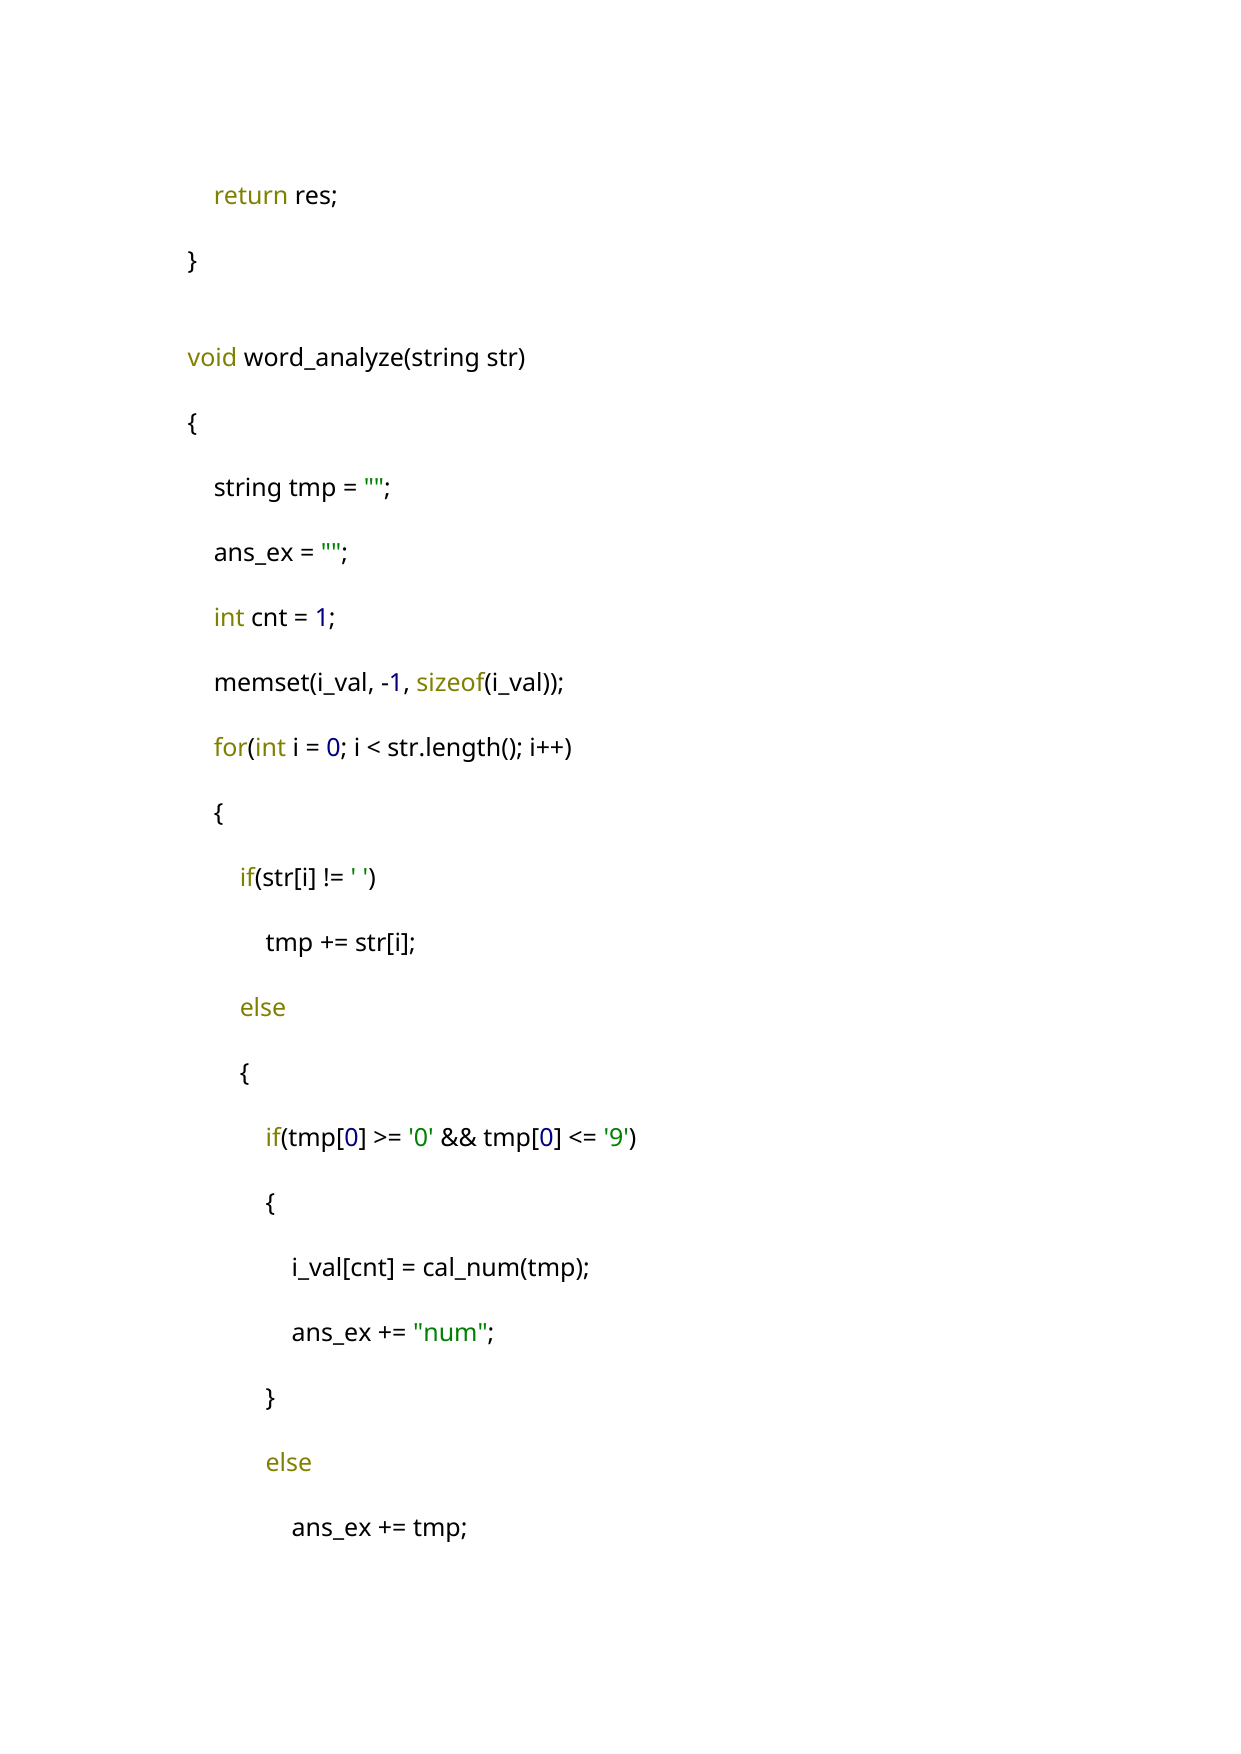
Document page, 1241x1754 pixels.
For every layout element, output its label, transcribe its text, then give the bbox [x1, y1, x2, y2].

text } [187, 227, 1053, 292]
text else [187, 1429, 1053, 1494]
text for(int i = 0; i < str.length(); i++) [187, 714, 1053, 779]
text return res; [187, 162, 1053, 227]
text { [187, 1039, 1053, 1104]
text } [187, 1364, 1053, 1429]
text ans_ex = ""; [187, 519, 1053, 584]
text ans_ex += tmp; [187, 1494, 1053, 1559]
text i_val[cnt] = cal_num(tmp); [187, 1234, 1053, 1299]
text tmp += str[i]; [187, 909, 1053, 974]
text { [187, 1169, 1053, 1234]
text memset(i_val, -1, sizeof(i_val)); [187, 649, 1053, 714]
text if(str[i] != ' ') [187, 844, 1053, 909]
text { [187, 389, 1053, 454]
text { [187, 779, 1053, 844]
text string tmp = ""; [187, 454, 1053, 519]
text int cnt = 1; [187, 584, 1053, 649]
text void word_analyze(string str) [187, 324, 1053, 389]
text ans_ex += "num"; [187, 1299, 1053, 1364]
text else [187, 974, 1053, 1039]
text if(tmp[0] >= '0' && tmp[0] <= '9') [187, 1104, 1053, 1169]
